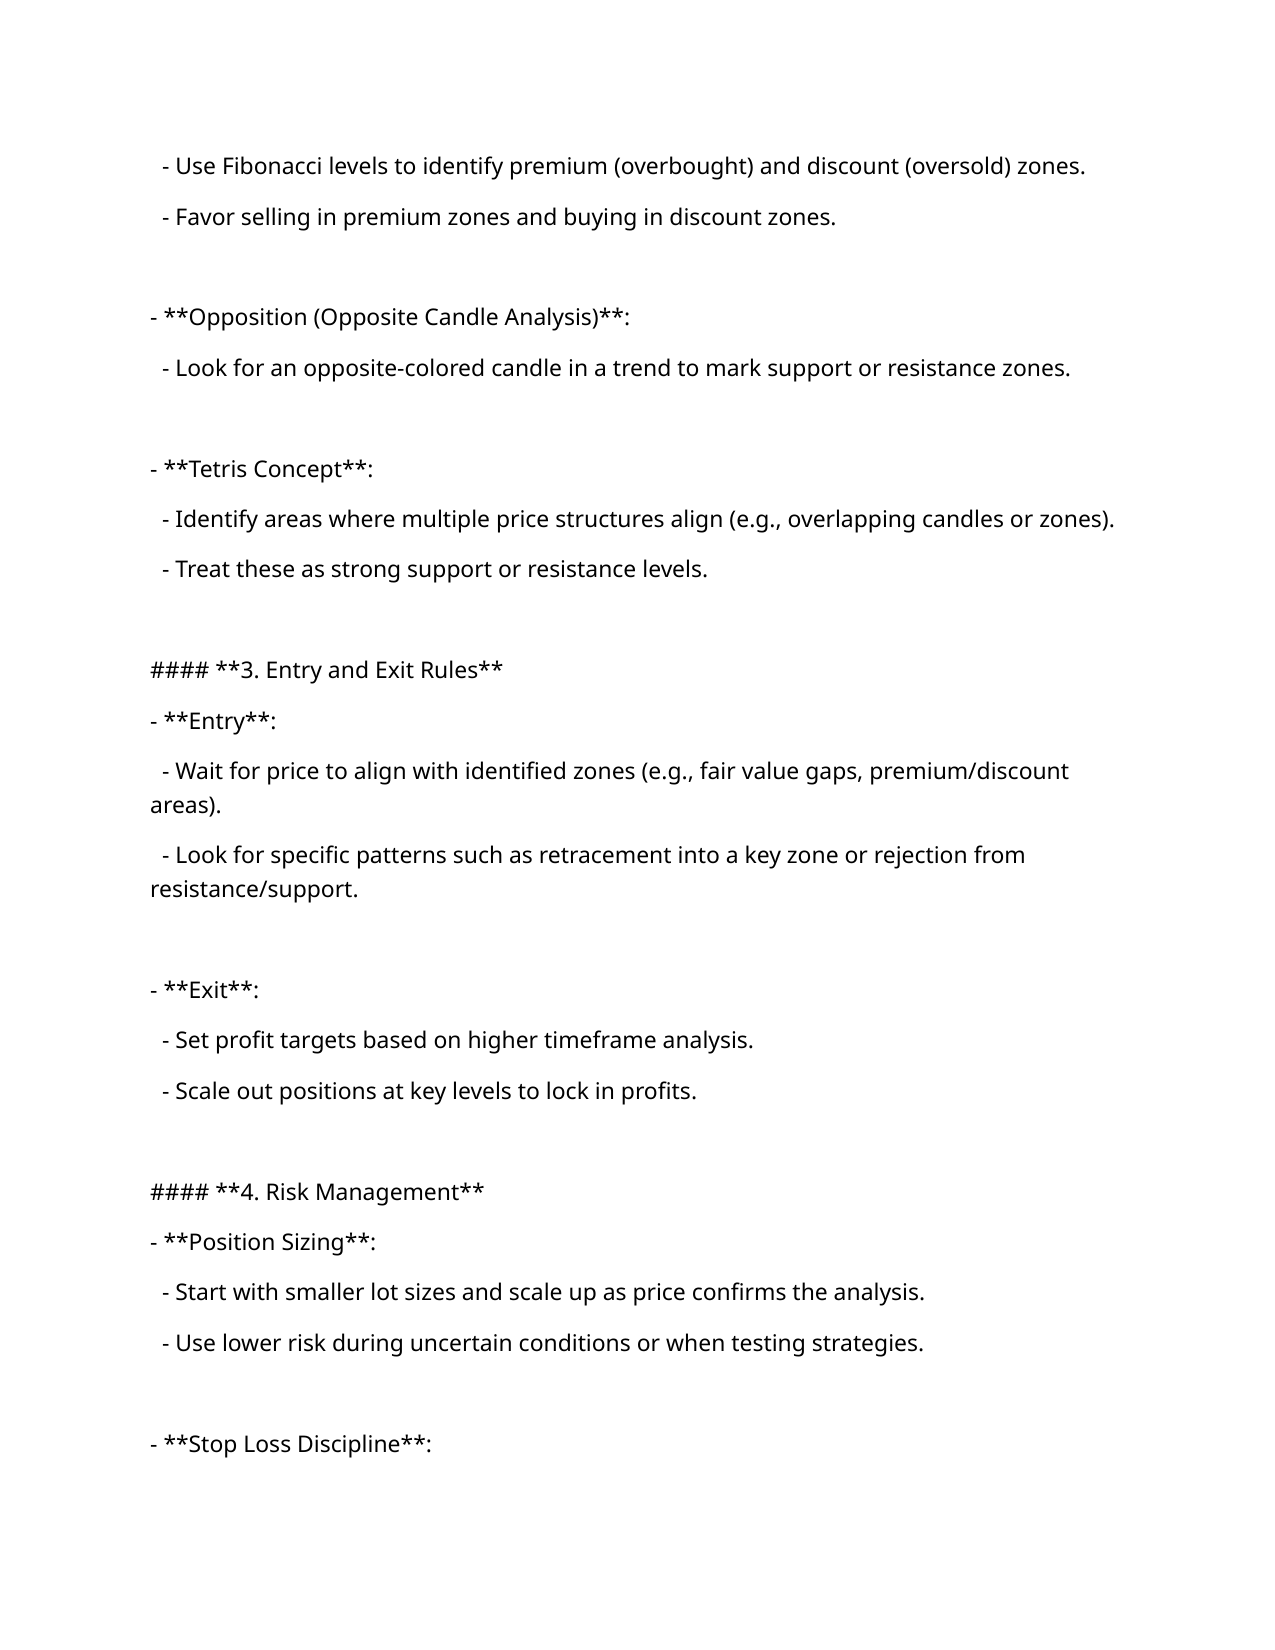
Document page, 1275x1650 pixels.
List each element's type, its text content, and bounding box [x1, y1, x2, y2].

text - **Opposition (Opposite Candle Analysis)**: [150, 301, 1125, 332]
text - Start with smaller lot sizes and scale up as price confirms the analysis. [150, 1276, 1125, 1307]
text - Scale out positions at key levels to lock in profits. [150, 1074, 1125, 1106]
text #### **3. Entry and Exit Rules** [150, 654, 1125, 685]
text - **Tetris Concept**: [150, 452, 1125, 484]
text #### **4. Risk Management** [150, 1175, 1125, 1207]
text - Use lower risk during uncertain conditions or when testing strategies. [150, 1327, 1125, 1358]
text - **Stop Loss Discipline**: [150, 1427, 1125, 1459]
text - Use Fibonacci levels to identify premium (overbought) and discount (oversold) zones. [150, 150, 1125, 181]
text - Favor selling in premium zones and buying in discount zones. [150, 200, 1125, 232]
text - Treat these as strong support or resistance levels. [150, 553, 1125, 584]
text - **Position Sizing**: [150, 1226, 1125, 1257]
text - Look for specific patterns such as retracement into a key zone or rejection from resistance/support. [150, 839, 1125, 904]
text - Look for an opposite-colored candle in a trend to mark support or resistance zones. [150, 352, 1125, 383]
text - **Exit**: [150, 974, 1125, 1005]
text - Wait for price to align with identified zones (e.g., fair value gaps, premium/discount areas). [150, 755, 1125, 820]
text - **Entry**: [150, 704, 1125, 736]
text - Identify areas where multiple price structures align (e.g., overlapping candles or zones). [150, 503, 1125, 534]
text - Set profit targets based on higher timeframe analysis. [150, 1024, 1125, 1055]
